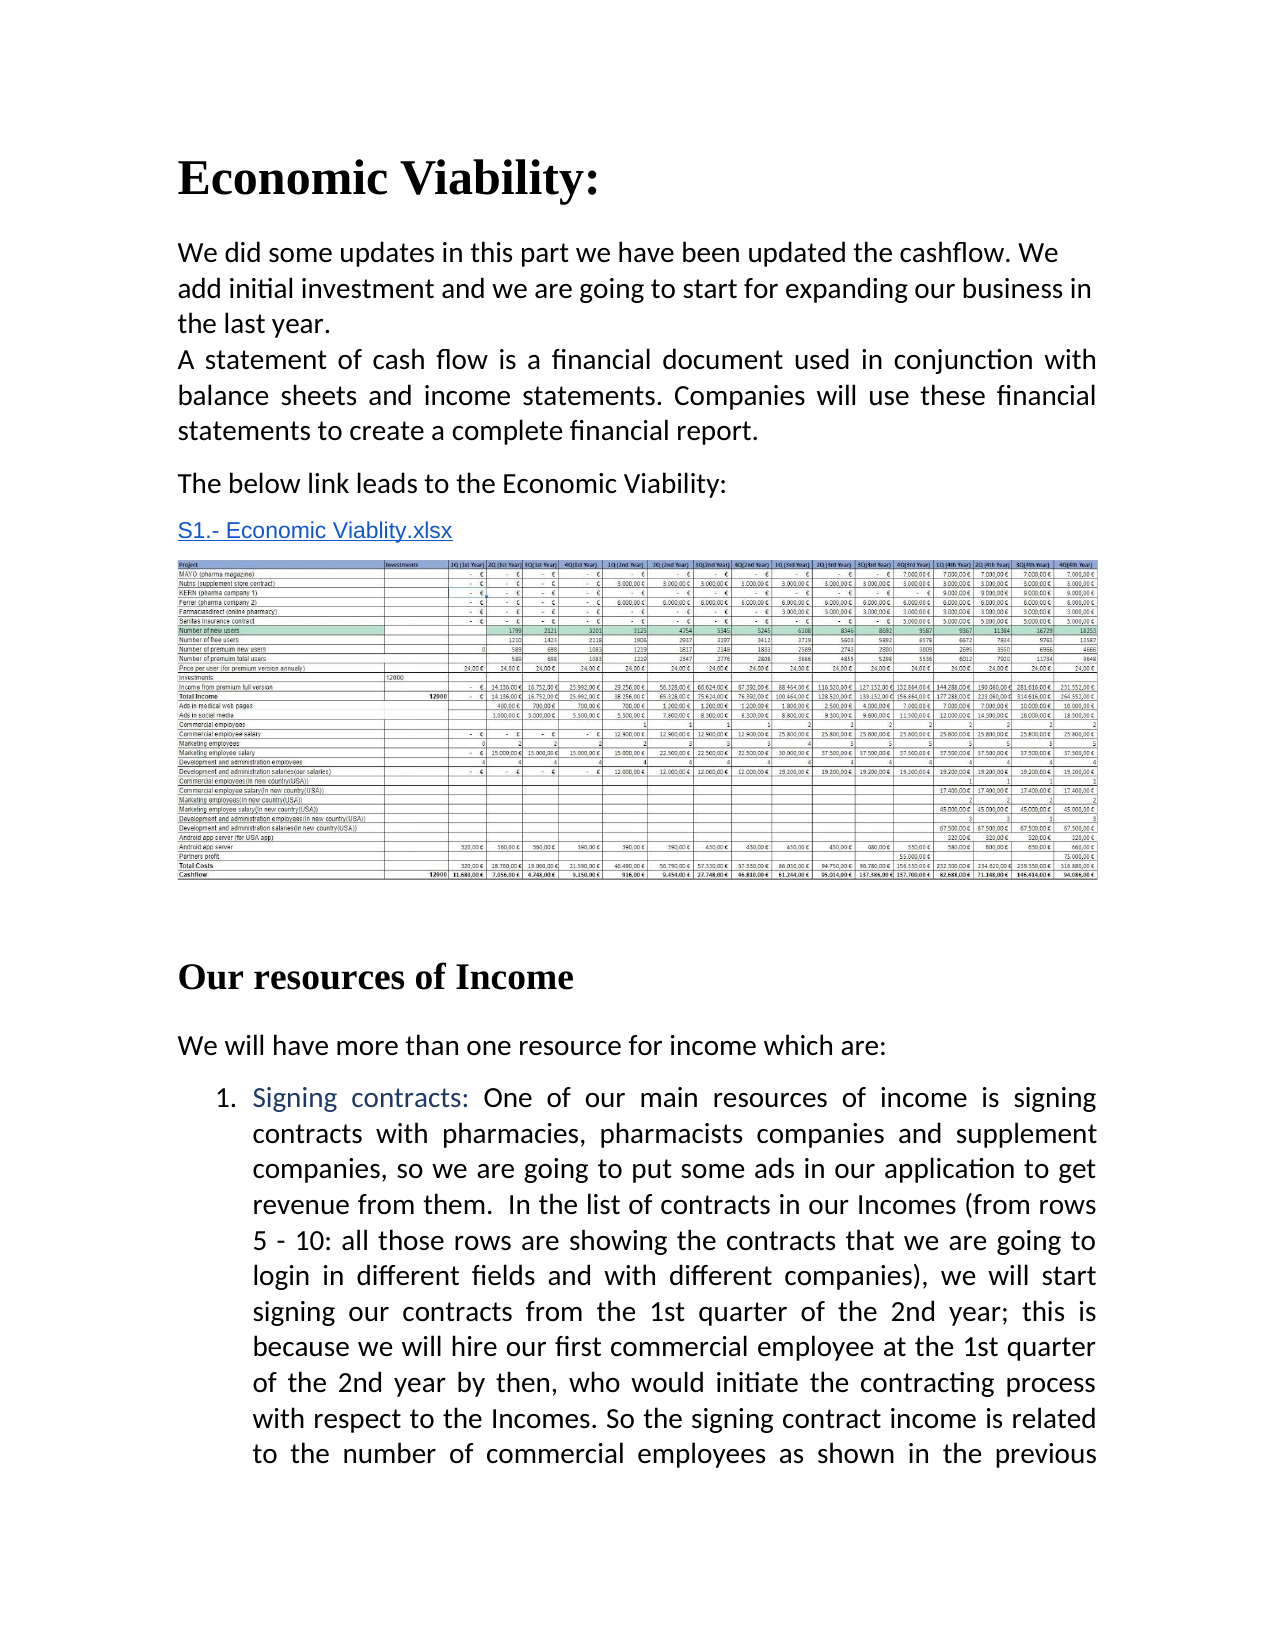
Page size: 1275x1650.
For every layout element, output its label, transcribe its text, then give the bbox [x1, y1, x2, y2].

subtitle Economic Viability: [177, 148, 1098, 205]
text A statement of cash flow is a financial document used in conjunction with balance sheets and income statements. Companies will use these financial statements to create a complete financial report. [177, 341, 1098, 448]
text The below link leads to the Economic Viability: [177, 465, 1098, 500]
text We will have more than one resource for income which are: [177, 1027, 1098, 1062]
text We did some updates in this part we have been updated the cashflow. We add initial investment and we are going to start for expanding our business in the last year. [177, 234, 1098, 341]
picture [177, 560, 1098, 880]
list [215, 1079, 1098, 1471]
subtitle Our resources of Income [177, 954, 1098, 998]
text S1.- Economic Viablity.xlsx [177, 517, 1098, 543]
